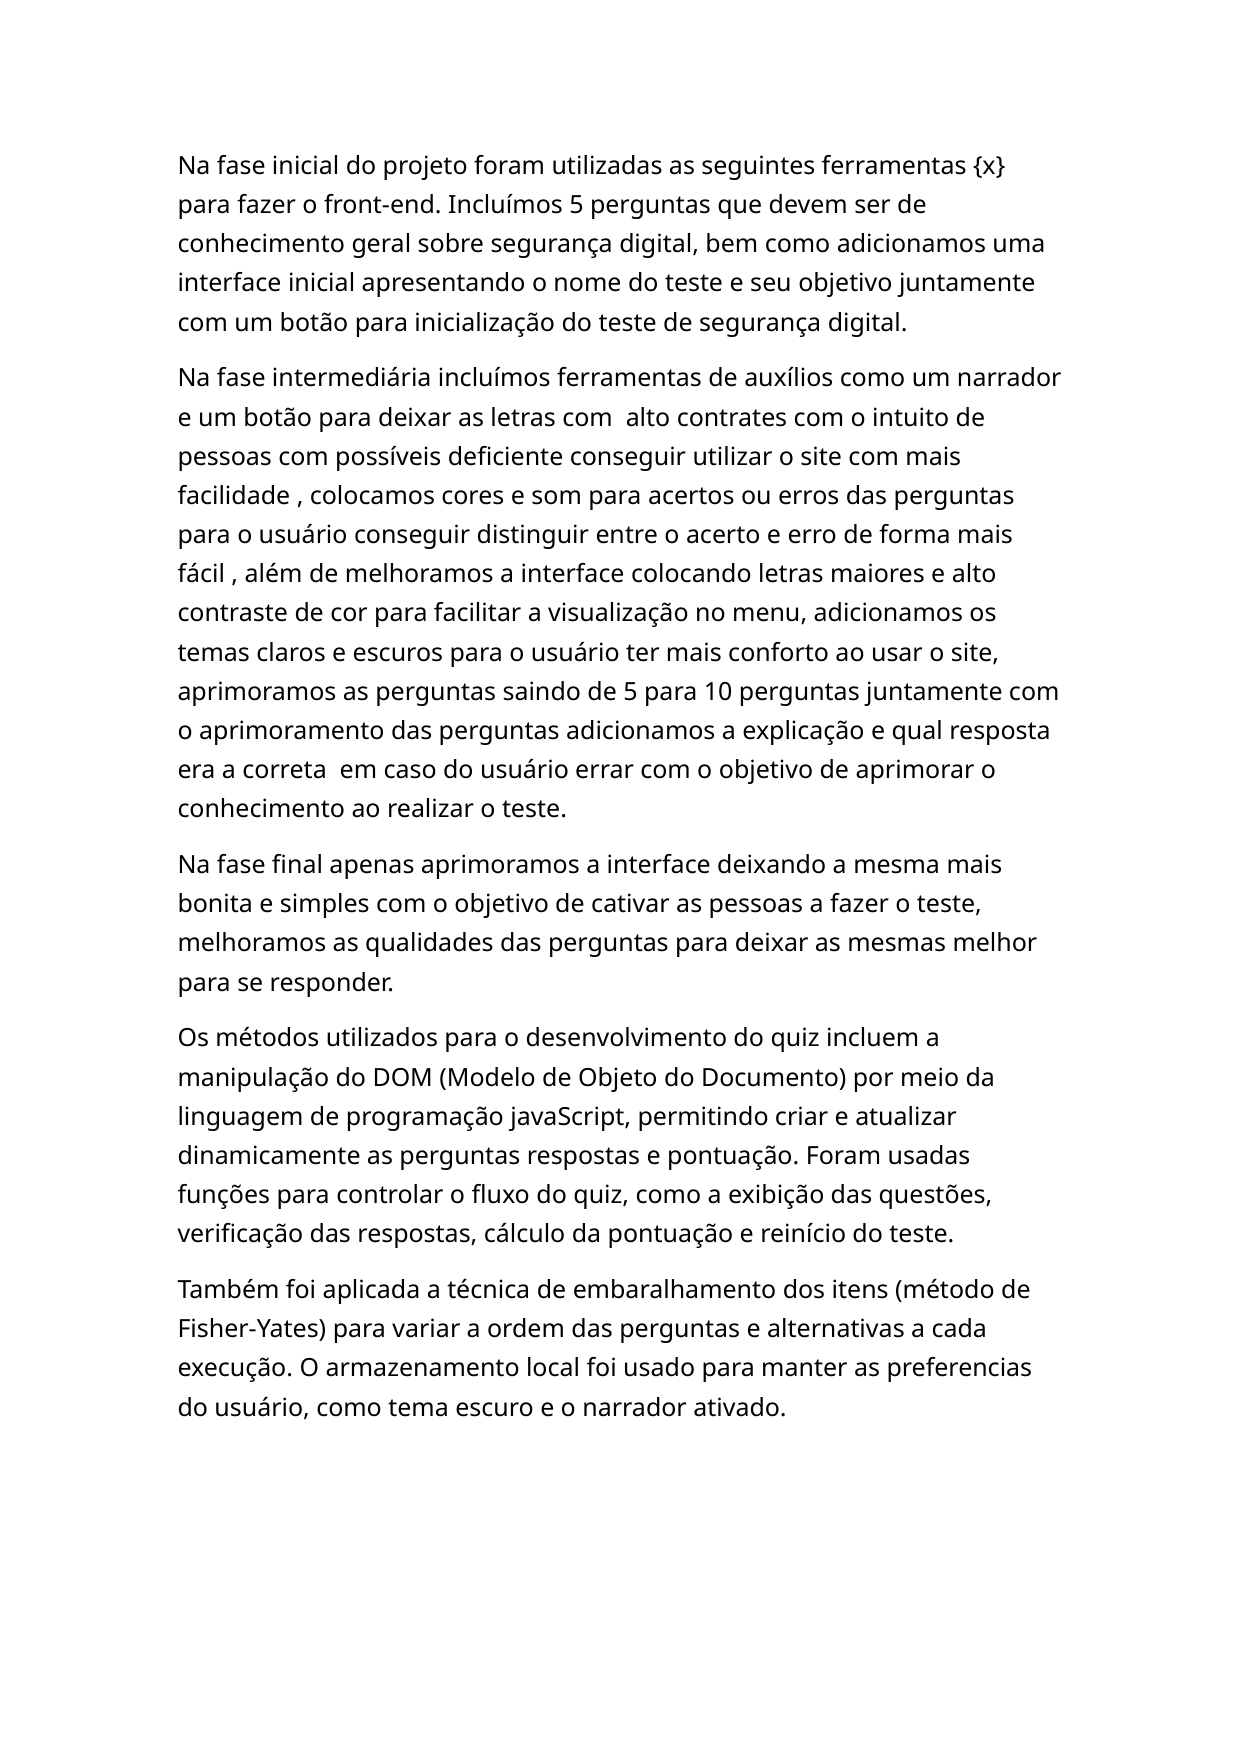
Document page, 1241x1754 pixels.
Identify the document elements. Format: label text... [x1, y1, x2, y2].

text Também foi aplicada a técnica de embaralhamento dos itens (método de Fisher-Yates) para variar a ordem das perguntas e alternativas a cada execução. O armazenamento local foi usado para manter as preferencias do usuário, como tema escuro e o narrador ativado. [177, 1272, 1063, 1423]
text Os métodos utilizados para o desenvolvimento do quiz incluem a manipulação do DOM (Modelo de Objeto do Documento) por meio da linguagem de programação javaScript, permitindo criar e atualizar dinamicamente as perguntas respostas e pontuação. Foram usadas funções para controlar o fluxo do quiz, como a exibição das questões, verificação das respostas, cálculo da pontuação e reinício do teste. [177, 1020, 1063, 1250]
text Na fase intermediária incluímos ferramentas de auxílios como um narrador e um botão para deixar as letras com alto contrates com o intuito de pessoas com possíveis deficiente conseguir utilizar o site com mais facilidade , colocamos cores e som para acertos ou erros das perguntas para o usuário conseguir distinguir entre o acerto e erro de forma mais fácil , além de melhoramos a interface colocando letras maiores e alto contraste de cor para facilitar a visualização no menu, adicionamos os temas claros e escuros para o usuário ter mais conforto ao usar o site, aprimoramos as perguntas saindo de 5 para 10 perguntas juntamente com o aprimoramento das perguntas adicionamos a explicação e qual resposta era a correta em caso do usuário errar com o objetivo de aprimorar o conhecimento ao realizar o teste. [177, 360, 1063, 825]
text Na fase final apenas aprimoramos a interface deixando a mesma mais bonita e simples com o objetivo de cativar as pessoas a fazer o teste, melhoramos as qualidades das perguntas para deixar as mesmas melhor para se responder. [177, 847, 1063, 998]
text Na fase inicial do projeto foram utilizadas as seguintes ferramentas {x} para fazer o front-end. Incluímos 5 perguntas que devem ser de conhecimento geral sobre segurança digital, bem como adicionamos uma interface inicial apresentando o nome do teste e seu objetivo juntamente com um botão para inicialização do teste de segurança digital. [177, 148, 1063, 338]
